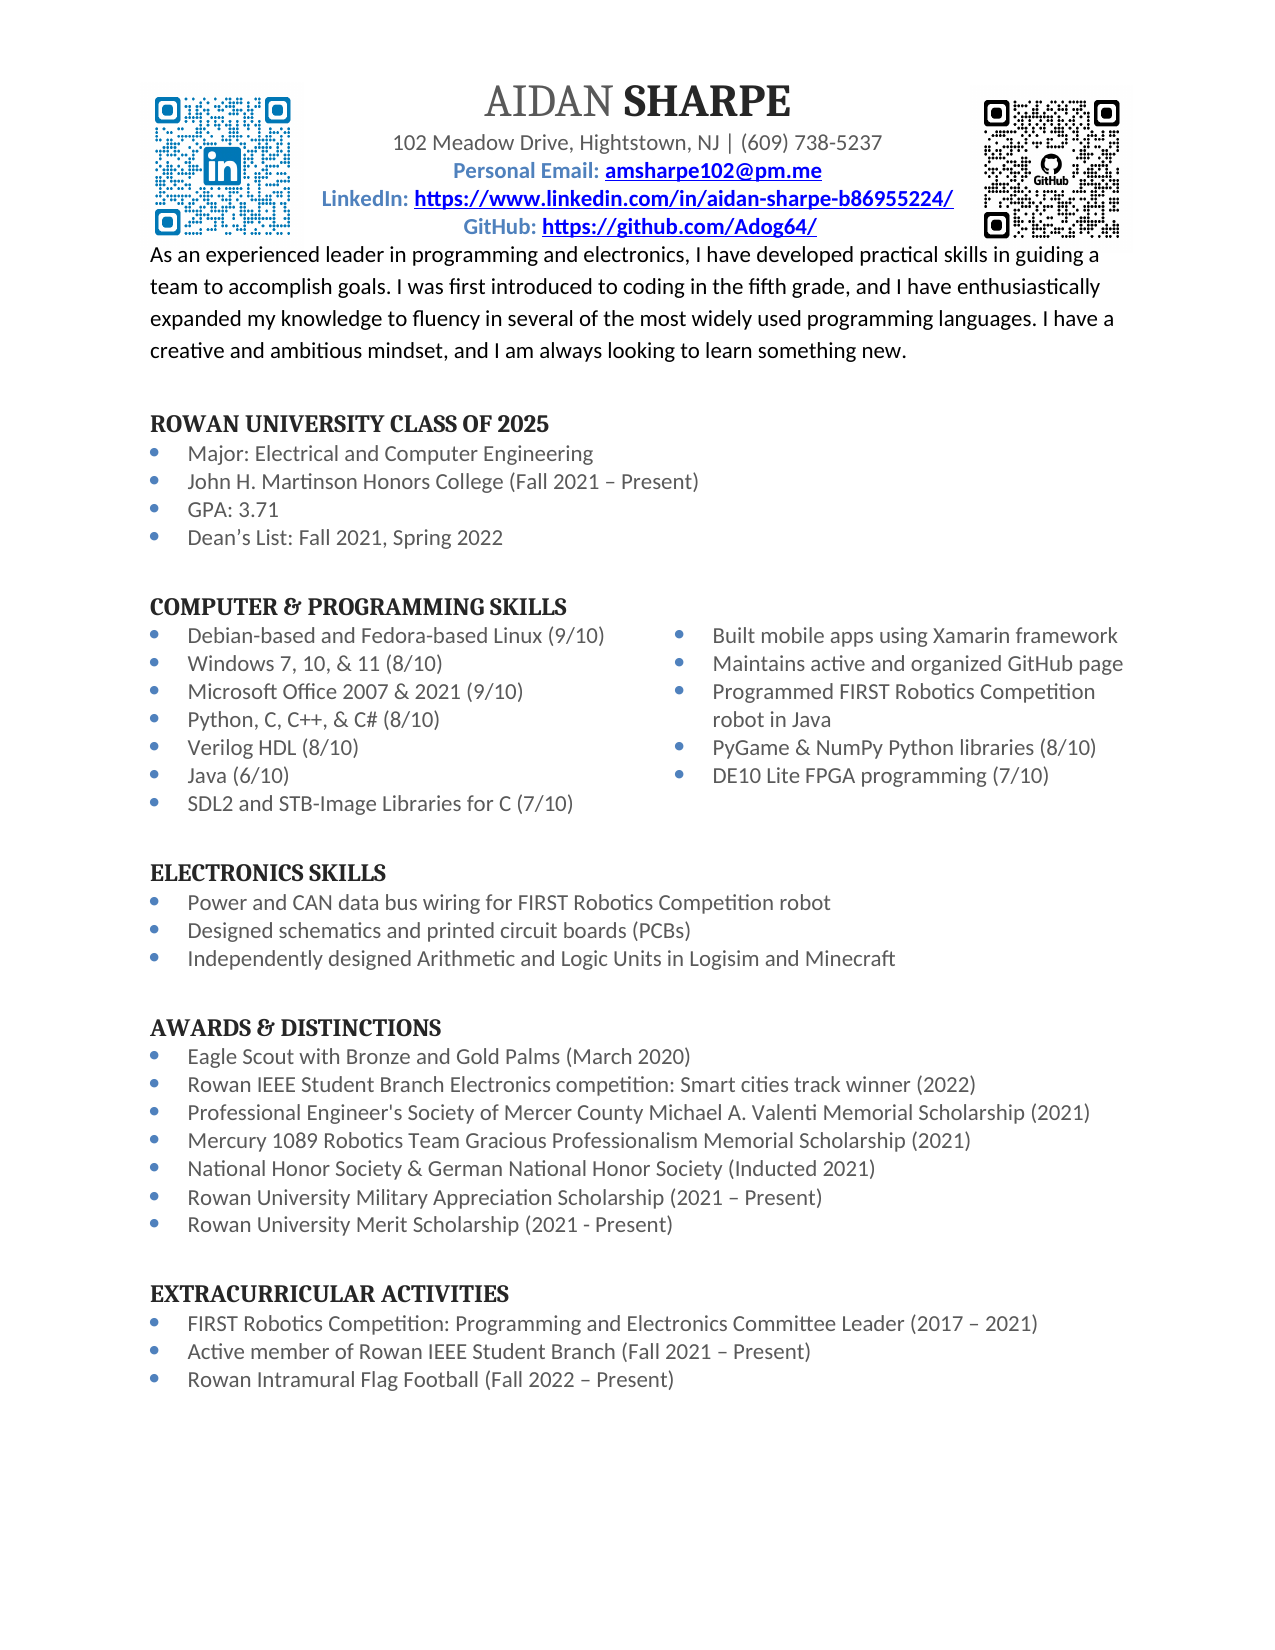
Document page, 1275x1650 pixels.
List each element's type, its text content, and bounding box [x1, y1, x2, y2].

list Designed schematics and printed circuit boards (PCBs) [150, 916, 1125, 944]
list Dean’s List: Fall 2021, Spring 2022 [150, 523, 1125, 551]
list FIRST Robotics Competition: Programming and Electronics Committee Leader (2017 – 2021) [150, 1309, 1125, 1337]
list Rowan Intramural Flag Football (Fall 2022 – Present) [150, 1365, 1125, 1393]
list Rowan IEEE Student Branch Electronics competition: Smart cities track winner (2022) [150, 1071, 1125, 1098]
list Major: Electrical and Computer Engineering [150, 439, 1125, 467]
list Power and CAN data bus wiring for FIRST Robotics Competition robot [150, 888, 1125, 916]
list GPA: 3.71 [150, 495, 1125, 523]
list Rowan University Military Appreciation Scholarship (2021 – Present) [150, 1183, 1125, 1211]
list National Honor Society & German National Honor Society (Inducted 2021) [150, 1154, 1125, 1183]
list John H. Martinson Honors College (Fall 2021 – Present) [150, 467, 1125, 495]
table_header Debian-based and Fedora-based Linux (9/10) Windows 7, 10, & 11 (8/10) Microsoft Office 2007 & 2021 (9/10) Python, C, C++, & C# (8/10) Verilog HDL (8/10) Java (6/10) SDL2 and STB-Image Libraries for C (7/10) [150, 621, 637, 818]
subtitle electronics Skills [150, 859, 1125, 888]
list Independently designed Arithmetic and Logic Units in Logisim and Minecraft [150, 944, 1125, 972]
list Eagle Scout with Bronze and Gold Palms (March 2020) [150, 1042, 1125, 1071]
picture [969, 85, 1134, 253]
list Active member of Rowan IEEE Student Branch (Fall 2021 – Present) [150, 1337, 1125, 1365]
subtitle ExtracurRiCular Activities [150, 1280, 1125, 1309]
list Mercury 1089 Robotics Team Gracious Professionalism Memorial Scholarship (2021) [150, 1127, 1125, 1154]
subtitle COMputer & programming [150, 593, 1125, 621]
subtitle rowan University Class of 2025 [150, 410, 1125, 439]
picture [140, 82, 305, 250]
text As an experienced leader in programming and electronics, I have developed practical skills in guiding a team to accomplish goals. I was first introduced to coding in the fifth grade, and I have enthusiastically expanded my knowledge to fluency in several of the most widely used programming languages. I have a creative and ambitious mindset, and I am always looking to learn something new. [150, 240, 1125, 364]
list Professional Engineer's Society of Mercer County Michael A. Valenti Memorial Scholarship (2021) [150, 1098, 1125, 1127]
list Rowan University Merit Scholarship (2021 - Present) [150, 1211, 1125, 1239]
subtitle Awards & Distinctions [150, 1014, 1125, 1042]
table_header Built mobile apps using Xamarin framework Maintains active and organized GitHub page Programmed FIRST Robotics Competition robot in Java PyGame & NumPy Python libraries (8/10) DE10 Lite FPGA programming (7/10) [638, 621, 1125, 818]
